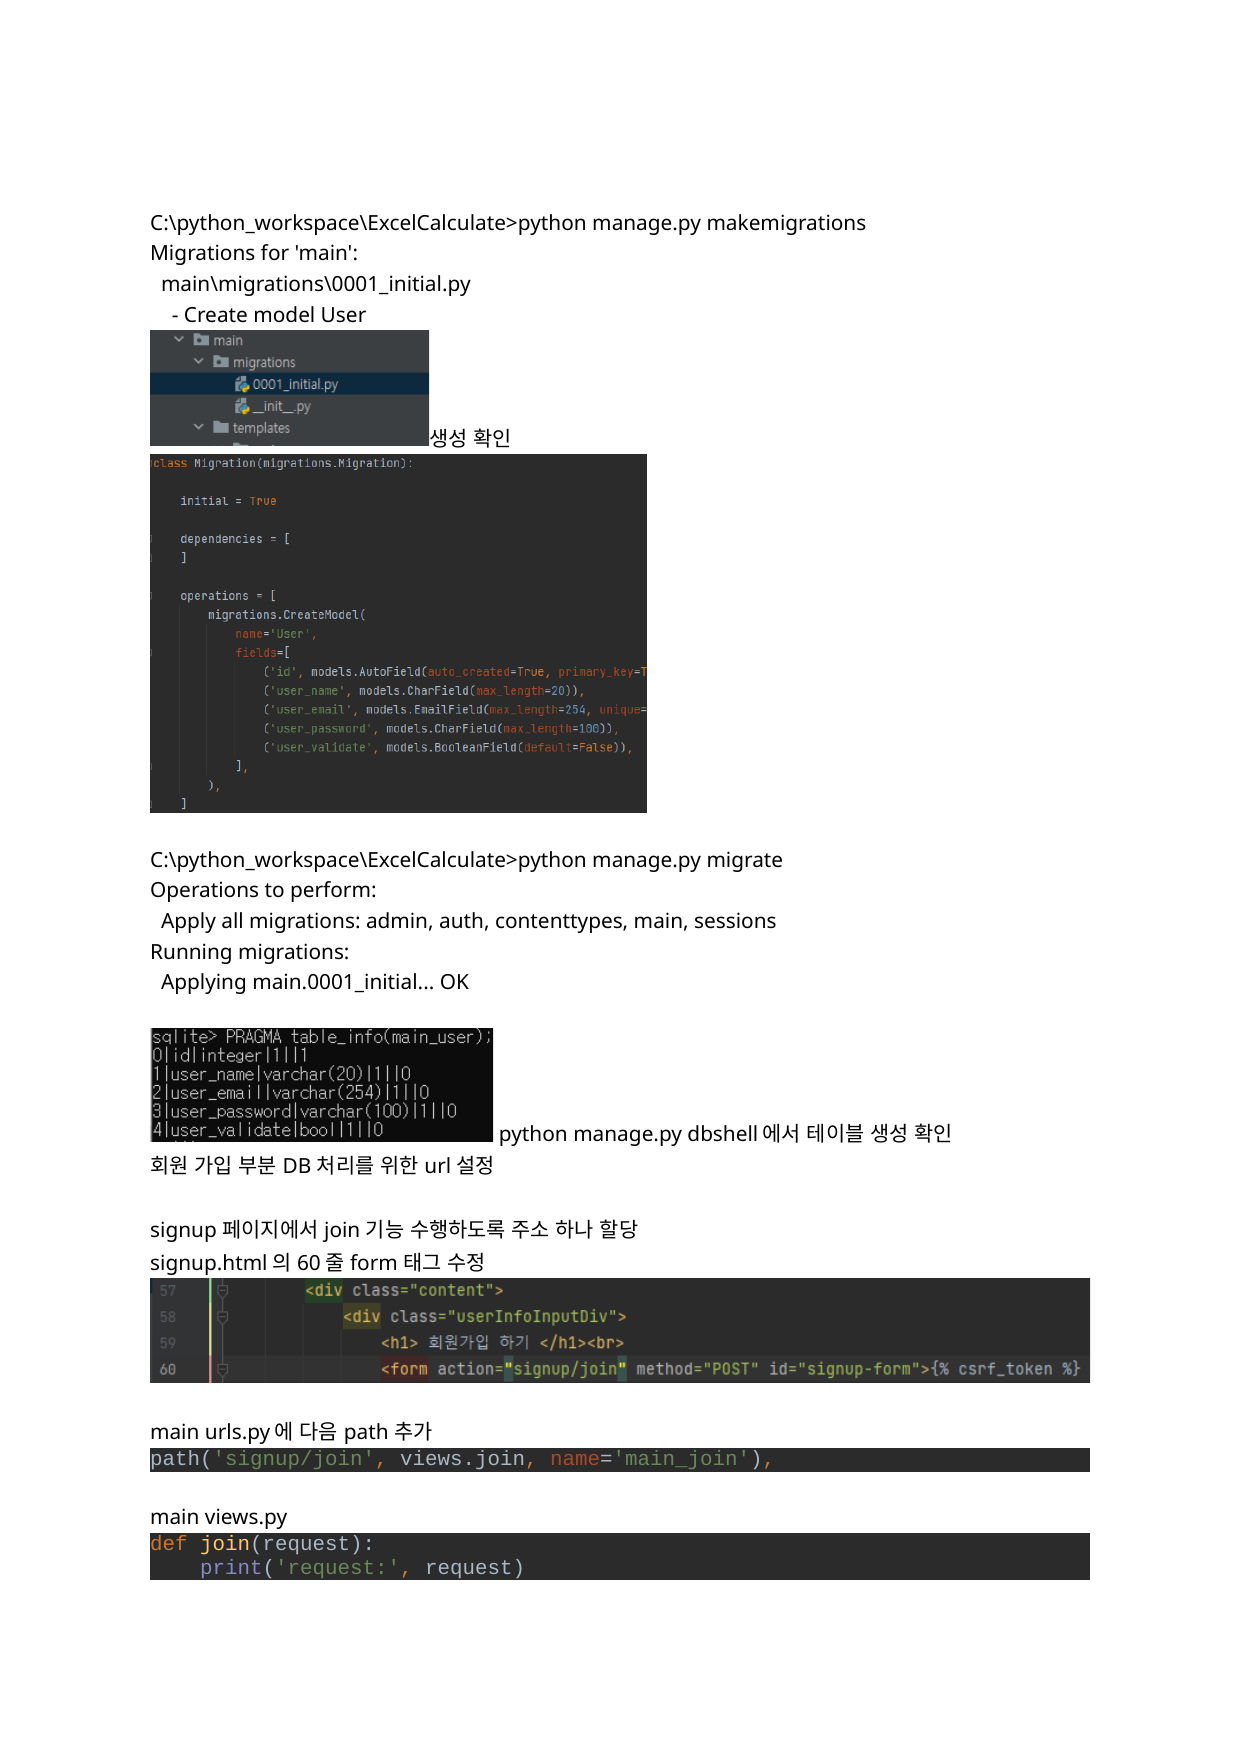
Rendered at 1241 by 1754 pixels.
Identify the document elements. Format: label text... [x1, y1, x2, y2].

picture [150, 1028, 494, 1142]
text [150, 1533, 1090, 1580]
text path('signup/join', views.join, name='main_join'), [150, 1448, 1090, 1472]
text Operations to perform: [150, 876, 1090, 904]
text Applying main.0001_initial... OK [150, 967, 1090, 996]
text C:\python_workspace\ExcelCalculate>python manage.py migrate [150, 845, 1090, 873]
text Apply all migrations: admin, auth, contenttypes, main, sessions [150, 906, 1090, 935]
text signup 페이지에서 join 기능 수행하도록 주소 하나 할당 [150, 1213, 1090, 1243]
text main urls.py에 다음 path 추가 [150, 1415, 1090, 1446]
text main views.py [150, 1502, 1090, 1531]
picture [150, 454, 647, 813]
text - Create model User [150, 300, 1090, 328]
text Running migrations: [150, 937, 1090, 965]
text Migrations for 'main': [150, 238, 1090, 267]
picture [150, 1278, 1091, 1383]
text 회원 가입 부분 DB 처리를 위한 url 설정 [150, 1150, 1090, 1180]
text C:\python_workspace\ExcelCalculate>python manage.py makemigrations [150, 208, 1090, 236]
picture [150, 330, 430, 446]
text main\migrations\0001_initial.py [150, 269, 1090, 297]
text signup.html의 60줄 form 태그 수정 [150, 1246, 1090, 1276]
